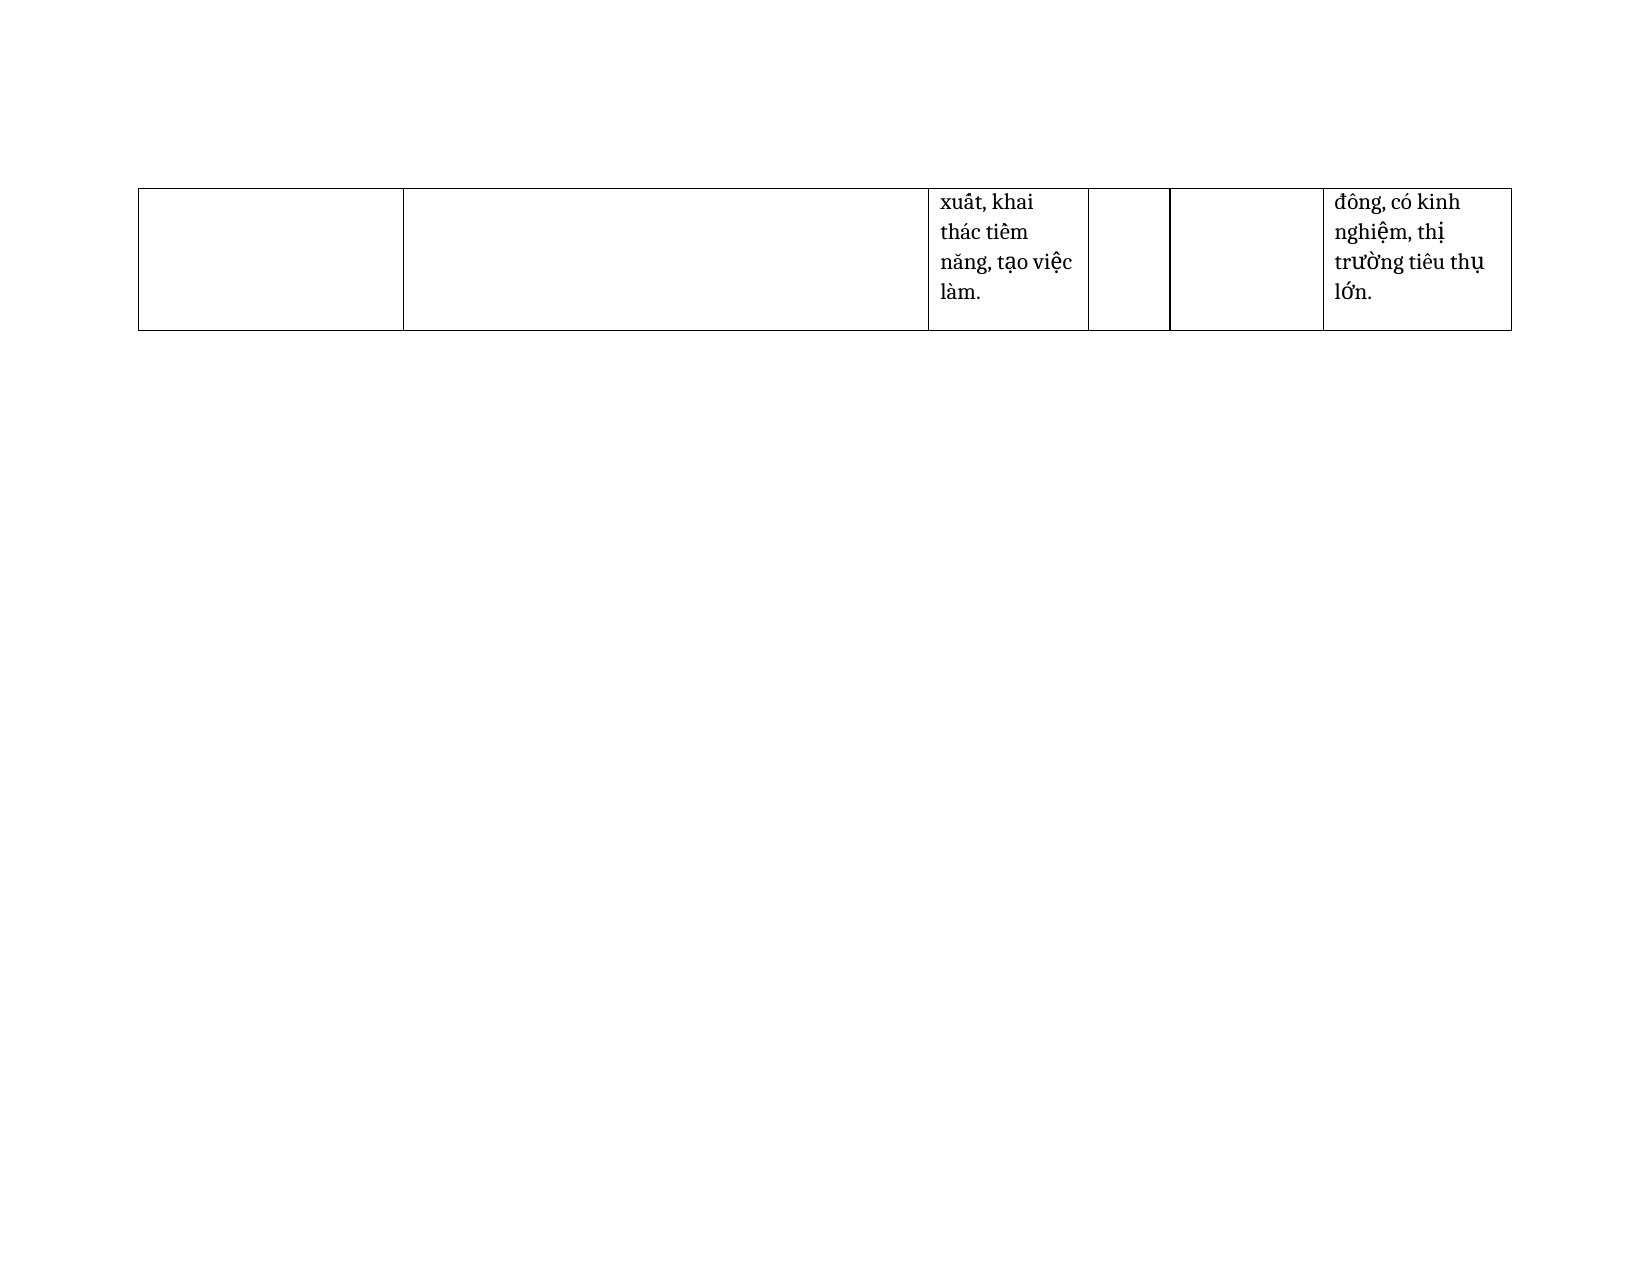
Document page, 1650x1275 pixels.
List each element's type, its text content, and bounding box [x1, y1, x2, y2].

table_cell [1324, 189, 1511, 330]
table_cell B [1089, 189, 1169, 330]
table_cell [139, 189, 403, 330]
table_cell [929, 189, 1088, 330]
table_cell [404, 189, 928, 330]
table_cell [1171, 189, 1323, 330]
